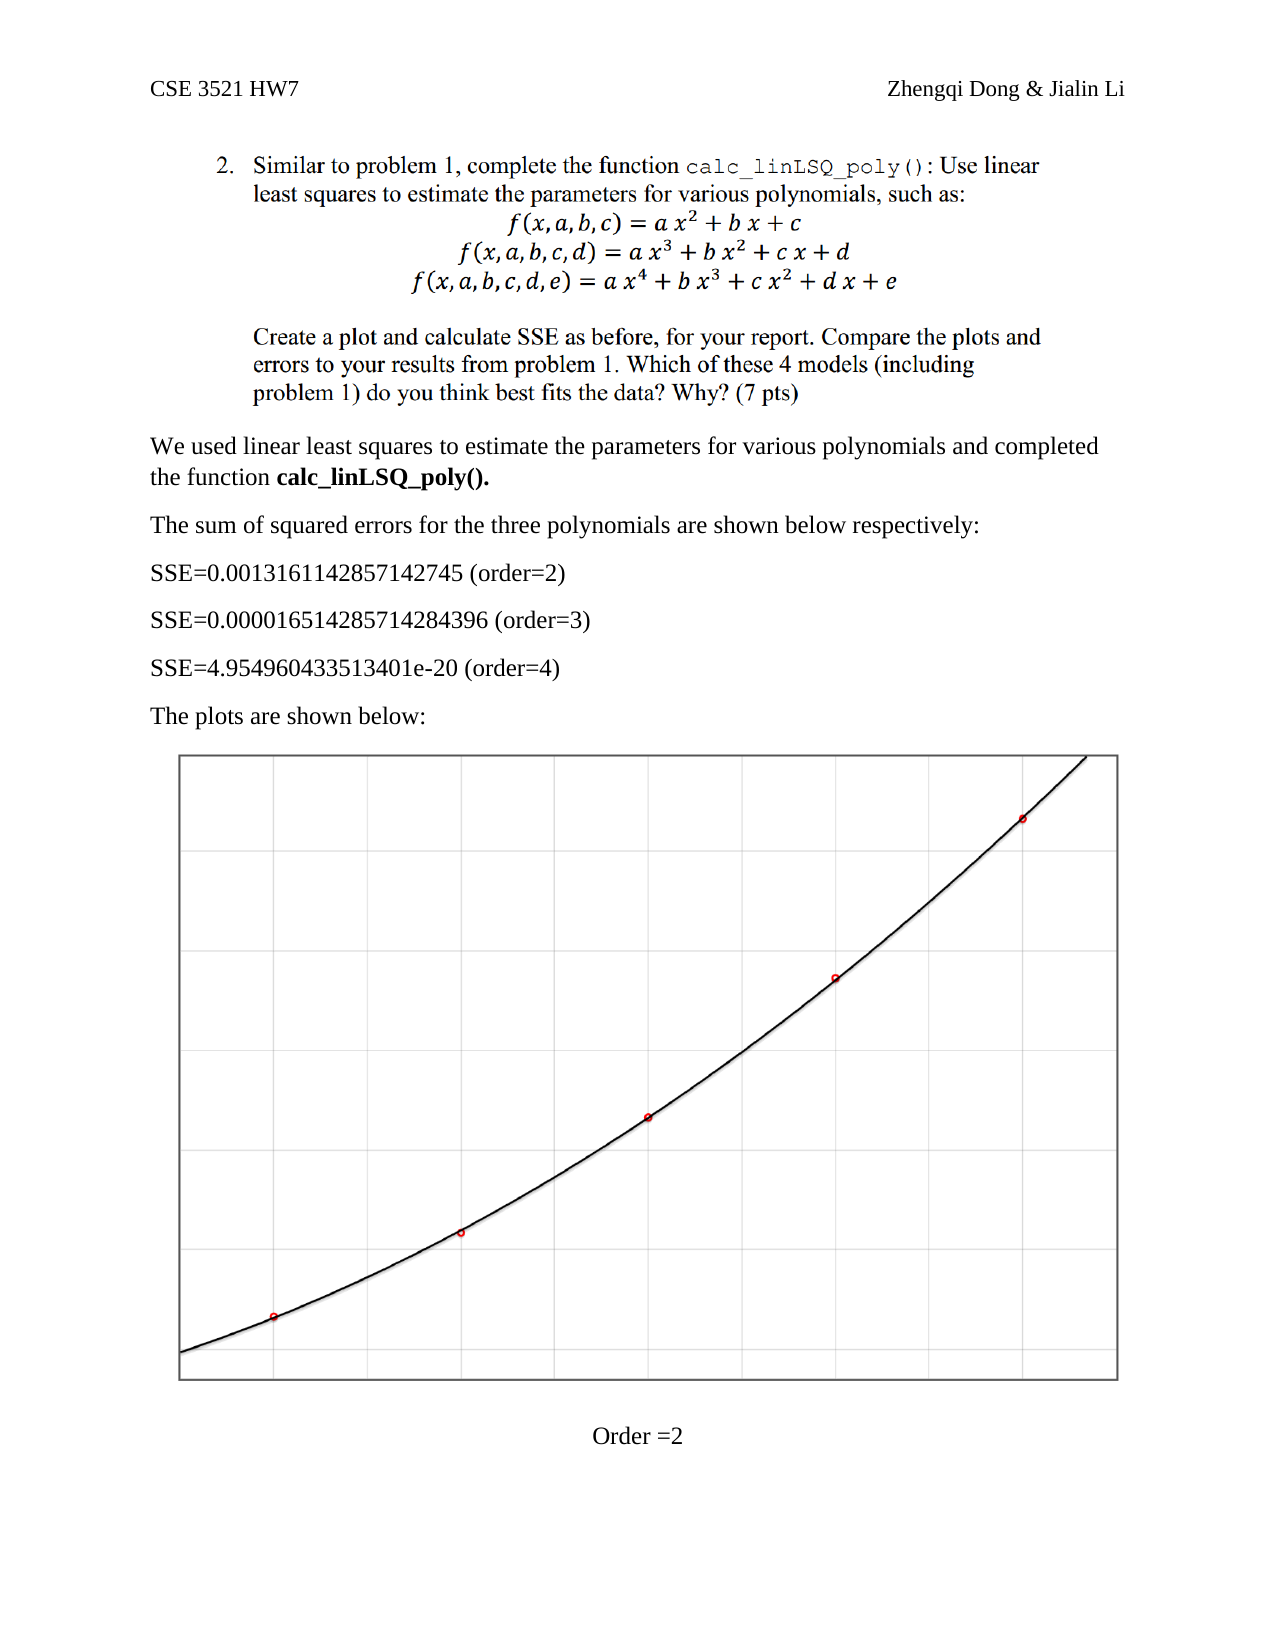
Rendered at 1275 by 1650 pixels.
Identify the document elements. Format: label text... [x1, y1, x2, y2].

picture [213, 150, 1062, 413]
text SSE=0.0013161142857142745 (order=2) [150, 558, 1125, 586]
text Order =2 [150, 1421, 1125, 1449]
text We used linear least squares to estimate the parameters for various polynomials and completed the function calc_linLSQ_poly(). [150, 431, 1125, 491]
text SSE=0.000016514285714284396 (order=3) [150, 605, 1125, 634]
text The plots are shown below: [150, 701, 1125, 729]
text The sum of squared errors for the three polynomials are shown below respectively: [150, 510, 1125, 539]
text SSE=4.954960433513401e-20 (order=4) [150, 653, 1125, 682]
picture [150, 748, 1124, 1402]
